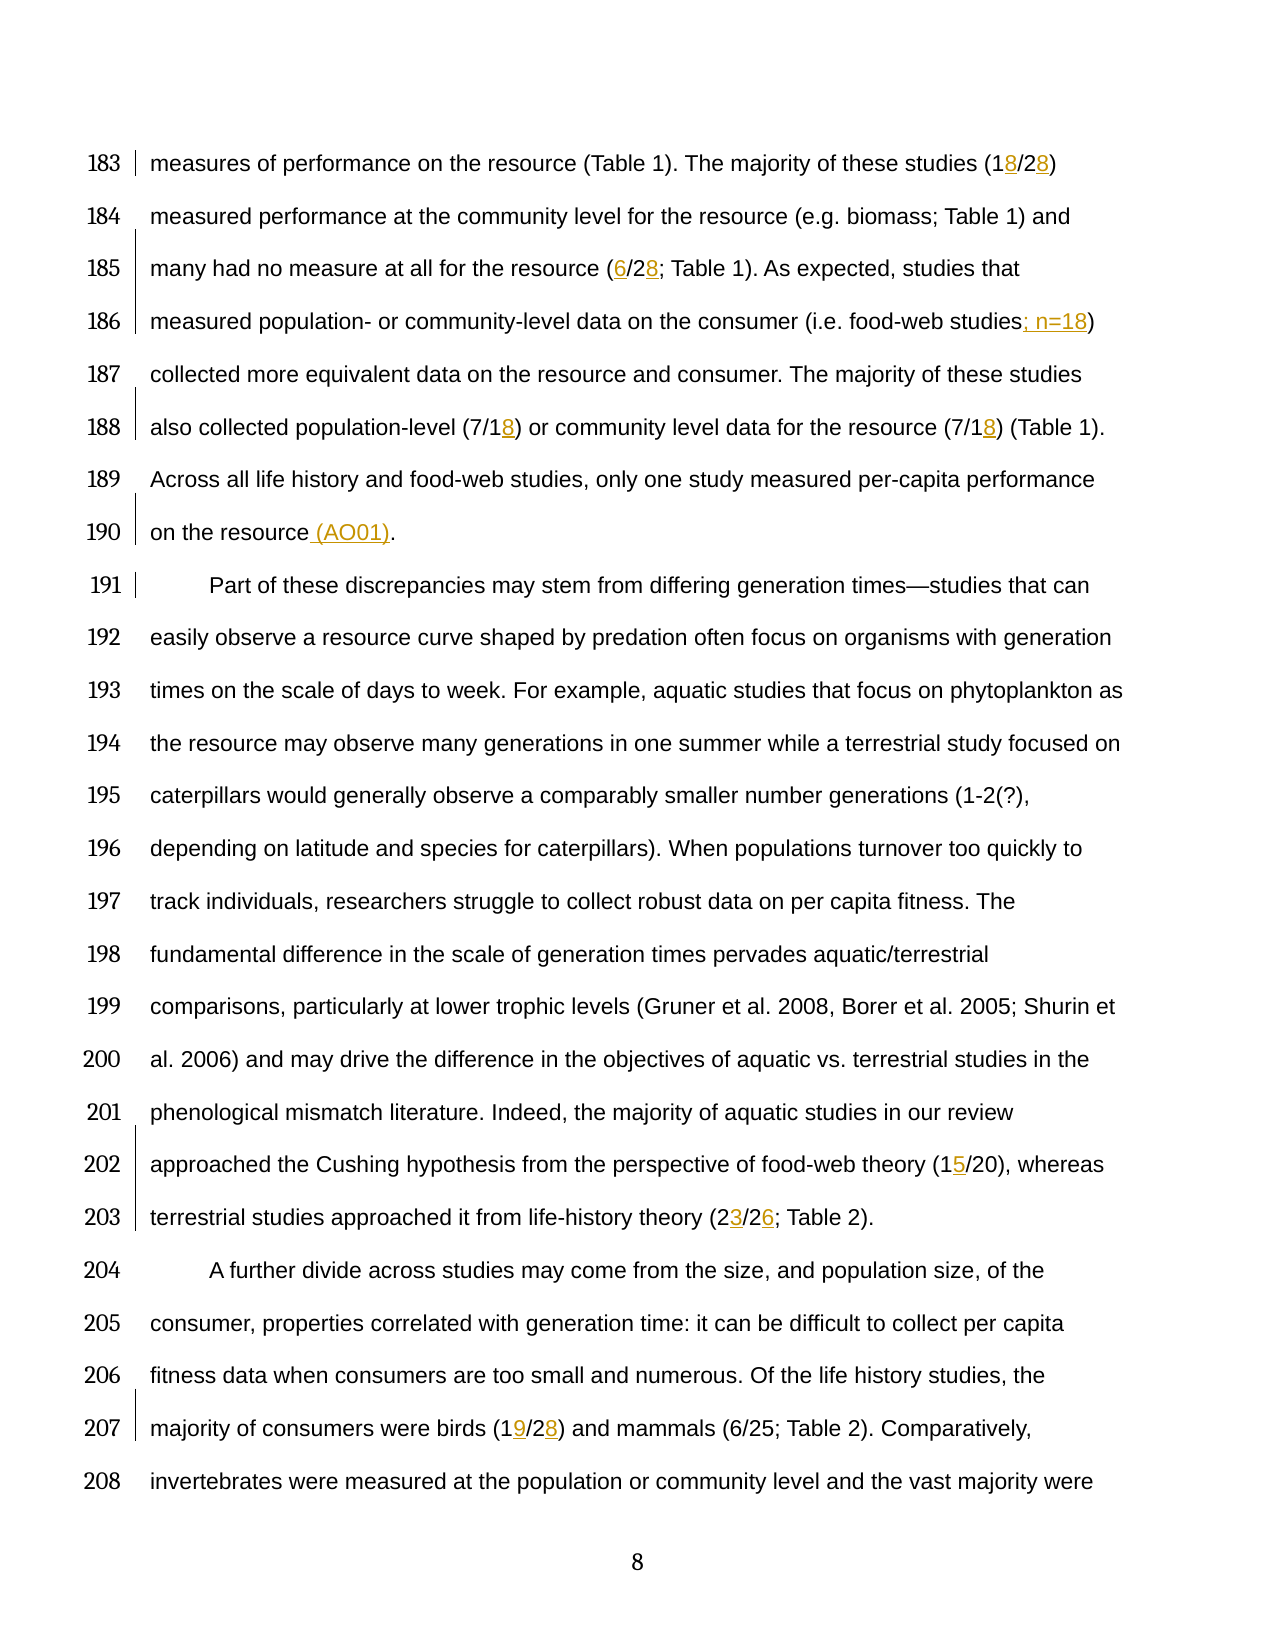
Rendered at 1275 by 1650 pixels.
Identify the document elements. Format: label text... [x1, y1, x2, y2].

text Part of these discrepancies may stem from differing generation times—studies that can easily observe a resource curve shaped by predation often focus on organisms with generation times on the scale of days to week. For example, aquatic studies that focus on phytoplankton as the resource may observe many generations in one summer while a terrestrial study focused on caterpillars would generally observe a comparably smaller number generations (1-2(?), depending on latitude and species for caterpillars). When populations turnover too quickly to track individuals, researchers struggle to collect robust data on per capita fitness. The fundamental difference in the scale of generation times pervades aquatic/terrestrial comparisons, particularly at lower trophic levels (Gruner et al. 2008, Borer et al. 2005; Shurin et al. 2006) and may drive the difference in the objectives of aquatic vs. terrestrial studies in the phenological mismatch literature. Indeed, the majority of aquatic studies in our review approached the Cushing hypothesis from the perspective of food-web theory (1/20), whereas terrestrial studies approached it from life-history theory (2/2; Table 2). [150, 572, 1125, 1231]
